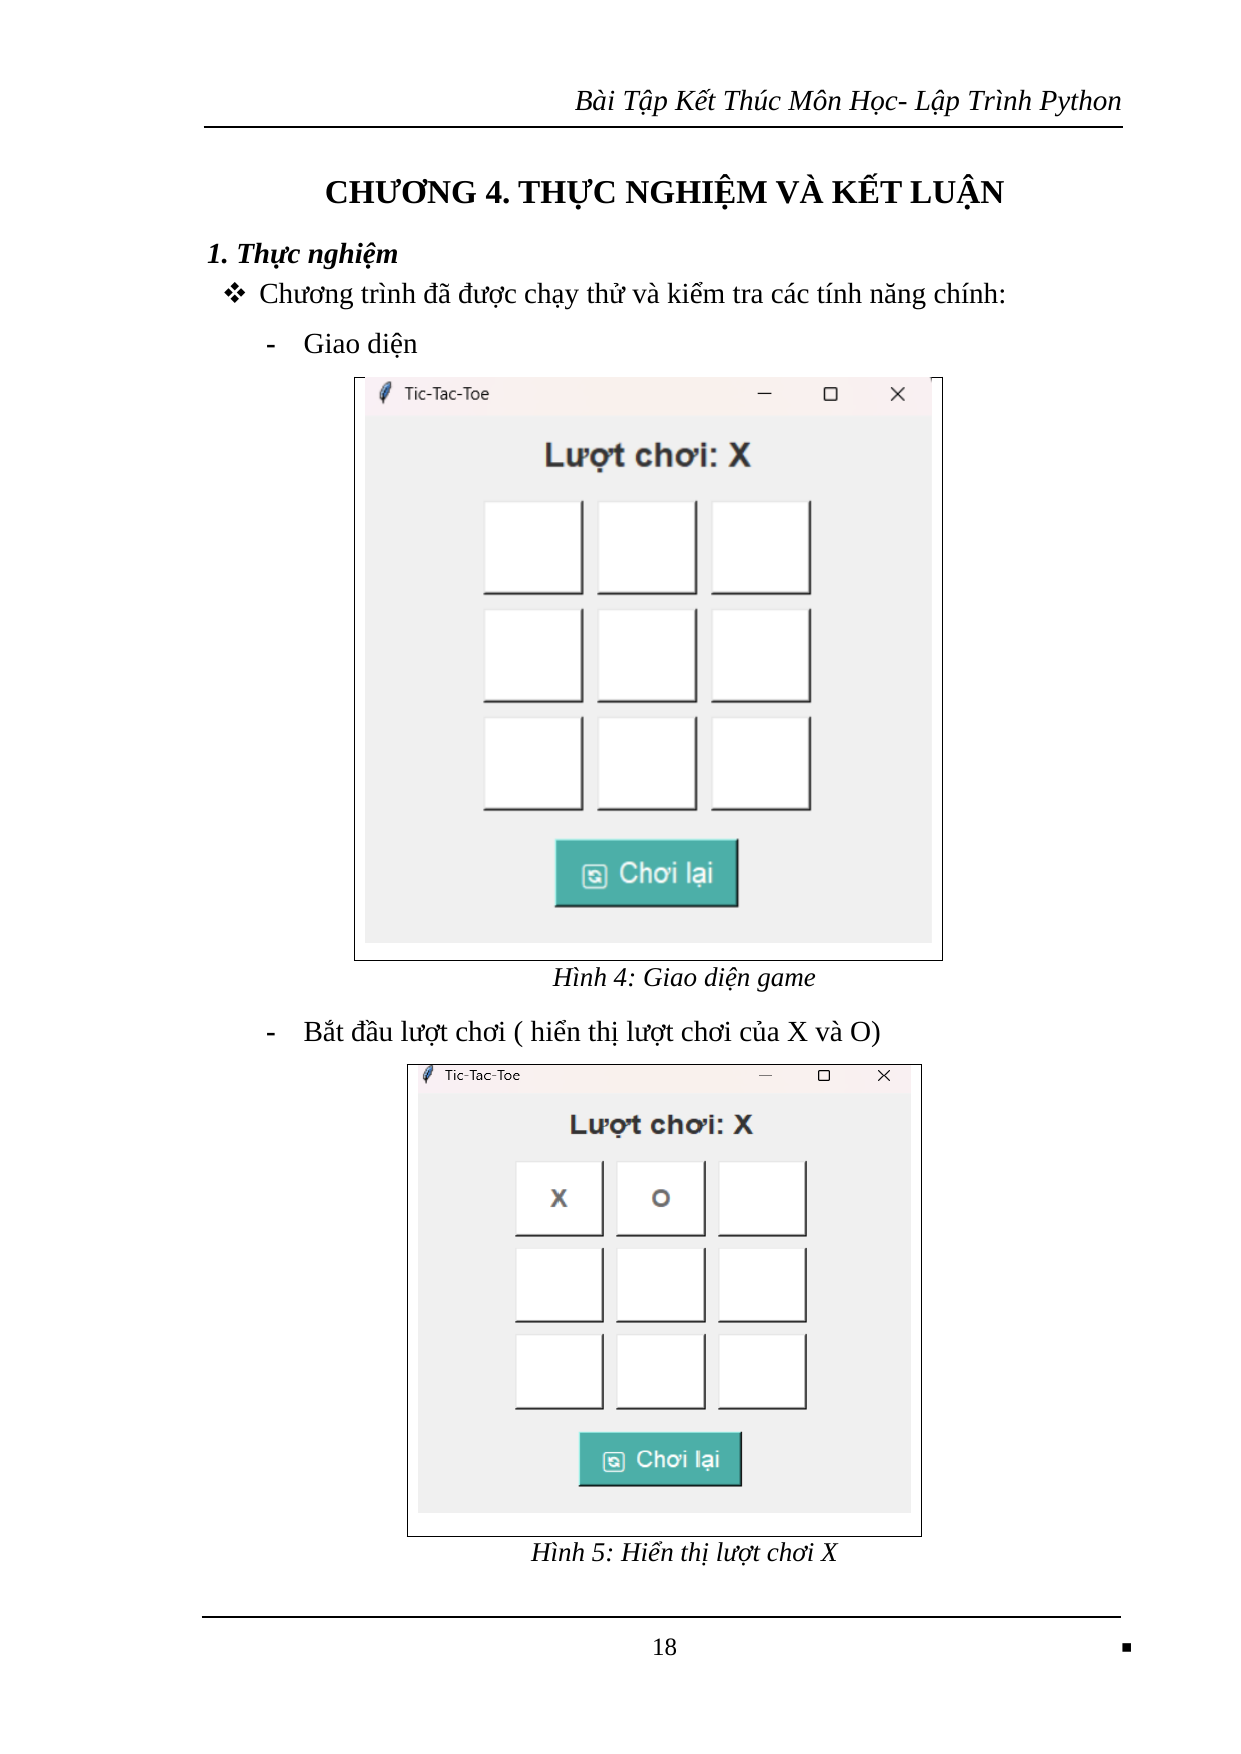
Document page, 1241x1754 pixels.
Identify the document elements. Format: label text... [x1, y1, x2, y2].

text Hình 4: Giao diện game [207, 961, 1122, 992]
table_header [408, 1065, 921, 1536]
list Giao diện [266, 326, 1122, 360]
picture [418, 1065, 911, 1513]
text Hình 5: Hiển thị lượt chơi X [207, 1537, 1122, 1568]
picture [365, 377, 932, 943]
list Chương trình đã được chạy thử và kiểm tra các tính năng chính: [222, 276, 1122, 309]
subtitle 1. Thực nghiệm [207, 236, 1122, 269]
table_header [355, 378, 942, 960]
list Bắt đầu lượt chơi ( hiển thị lượt chơi của X và O) [266, 1014, 1122, 1047]
subtitle CHƯƠNG 4. THỰC NGHIỆM VÀ KẾT LUẬN [207, 173, 1122, 211]
